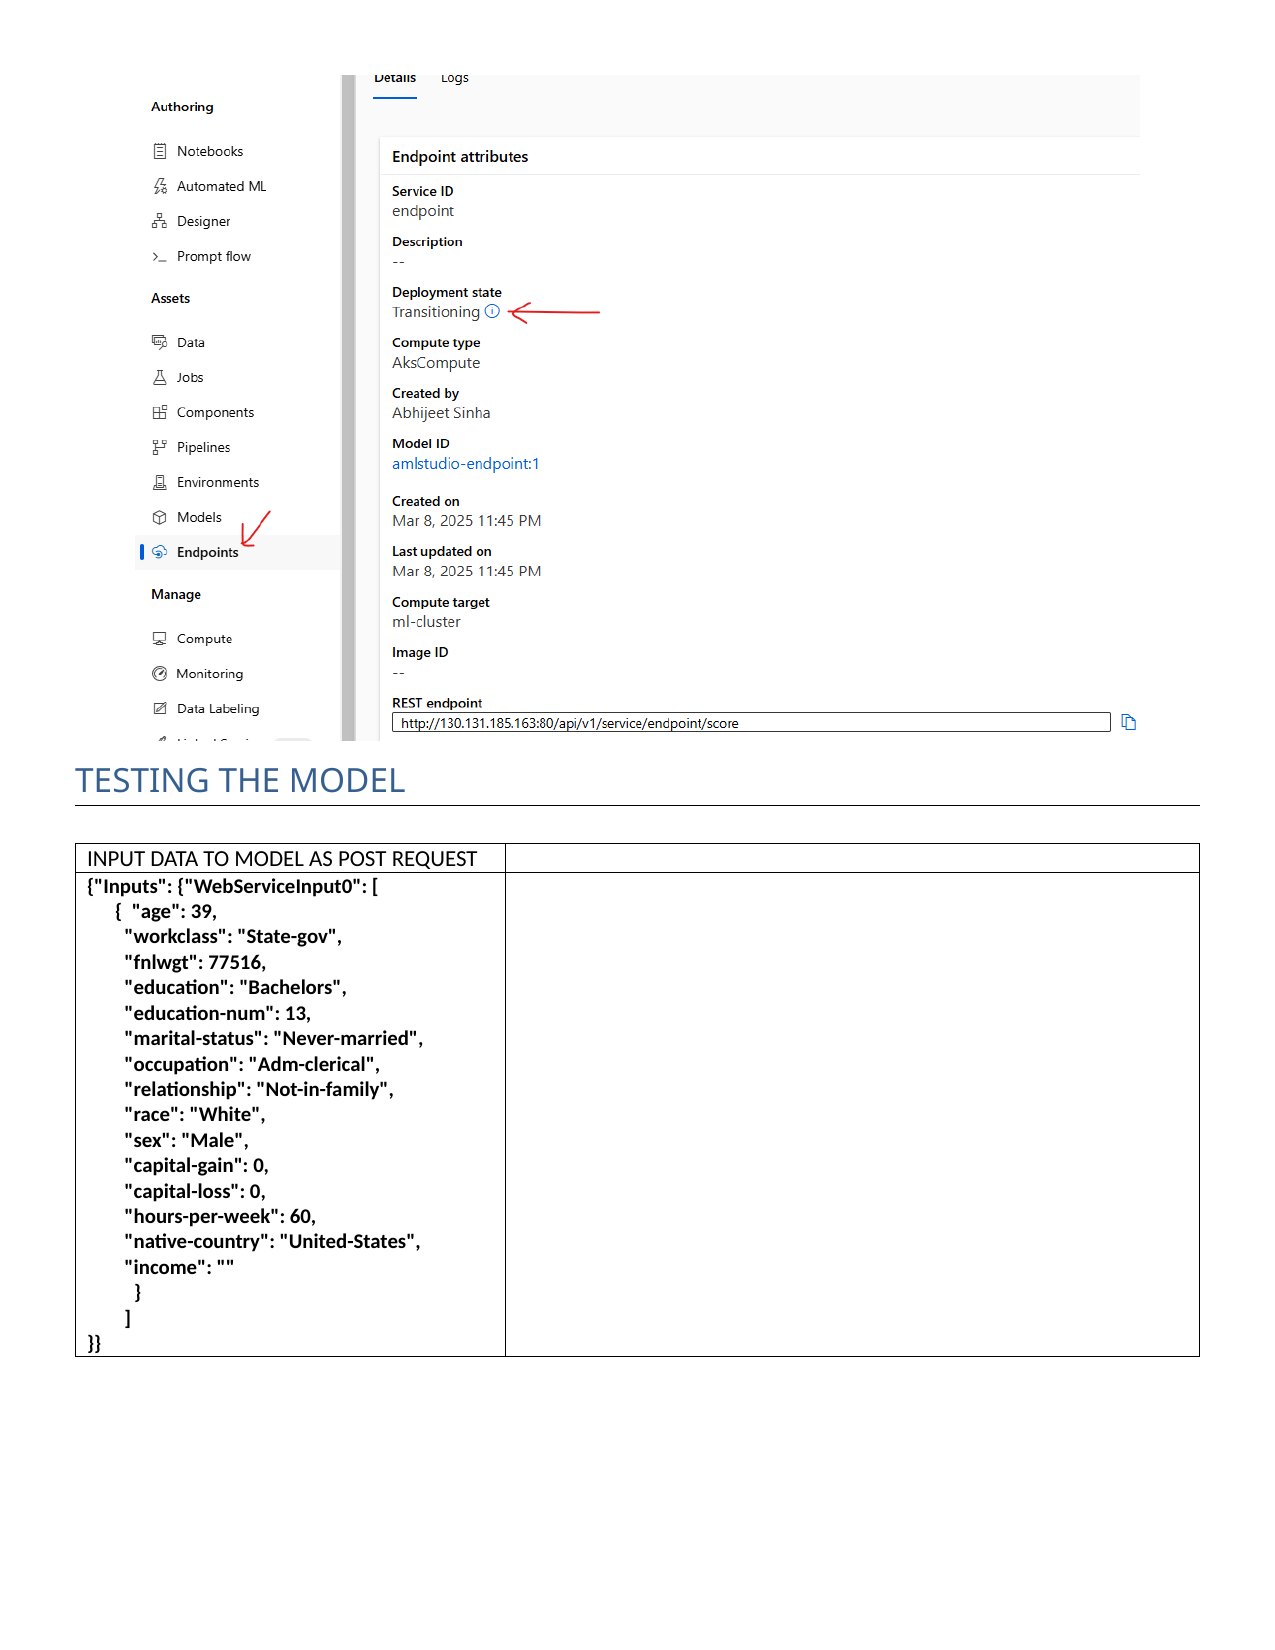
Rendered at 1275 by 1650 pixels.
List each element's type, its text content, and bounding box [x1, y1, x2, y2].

table_cell [506, 873, 1199, 1356]
table_cell {"Inputs": {"WebServiceInput0": [ { "age": 39, "workclass": "State-gov", "fnlwgt": 77516, "education": "Bachelors", "education-num": 13, "marital-status": "Never-married", "occupation": "Adm-clerical", "relationship": "Not-in-family", "race": "White", "sex": "Male", "capital-gain": 0, "capital-loss": 0, "hours-per-week": 60, "native-country": "United-States", "income": "" } ] }} [76, 873, 505, 1356]
table_header INPUT DATA TO MODEL AS POST REQUEST [76, 844, 505, 872]
table_header [506, 844, 1199, 872]
subtitle TESTING THE MODEL [75, 757, 1200, 805]
picture [135, 75, 1140, 741]
